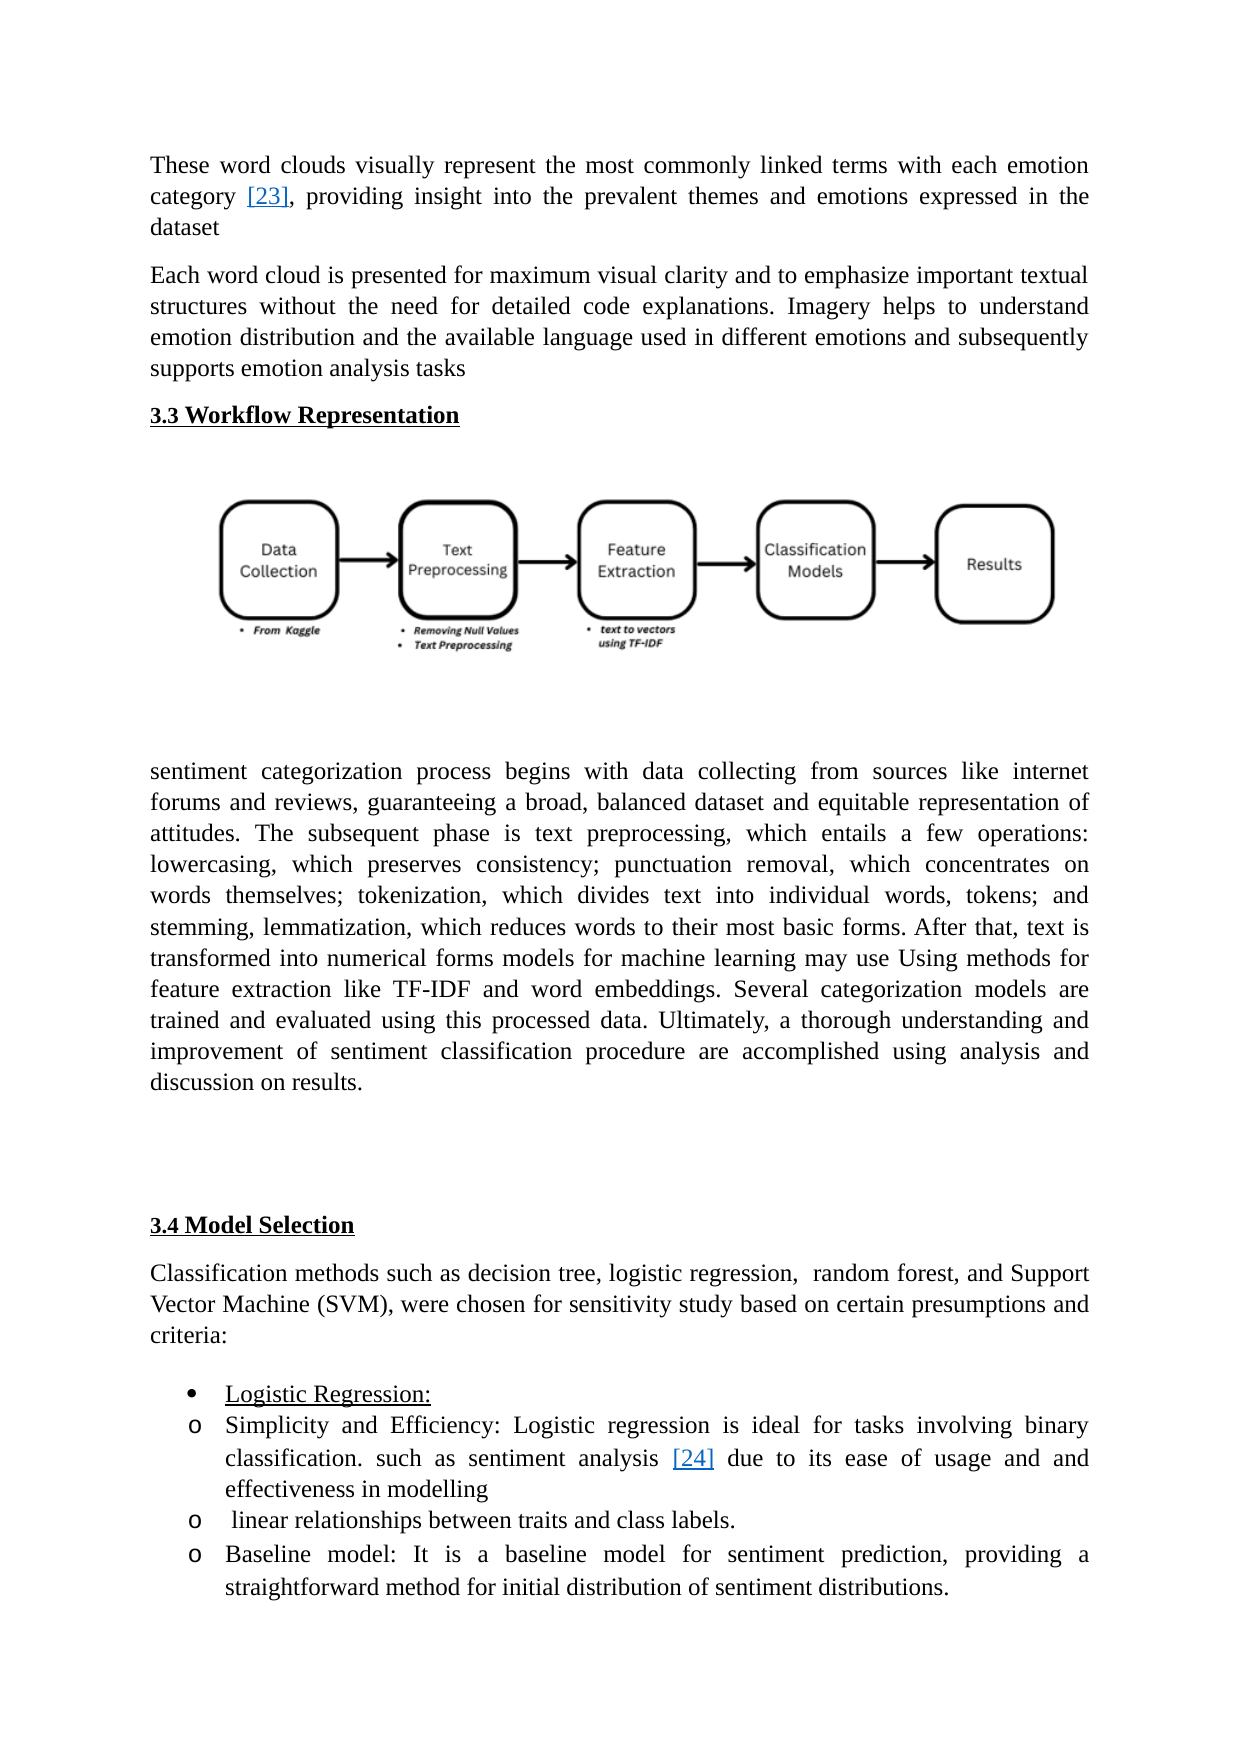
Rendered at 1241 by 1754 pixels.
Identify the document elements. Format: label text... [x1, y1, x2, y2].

list Simplicity and Efficiency: Logistic regression is ideal for tasks involving binary classification. such as sentiment analysis [24] due to its ease of usage and and effectiveness in modelling [187, 1410, 1090, 1503]
text 3.3 Workflow Representation [150, 401, 1090, 429]
picture [181, 469, 1091, 688]
list linear relationships between traits and class labels. [187, 1506, 1090, 1536]
text sentiment categorization process begins with data collecting from sources like internet forums and reviews, guaranteeing a broad, balanced dataset and equitable representation of attitudes. The subsequent phase is text preprocessing, which entails a few operations: lowercasing, which preserves consistency; punctuation removal, which concentrates on words themselves; tokenization, which divides text into individual words, tokens; and stemming, lemmatization, which reduces words to their most basic forms. After that, text is transformed into numerical forms models for machine learning may use Using methods for feature extraction like TF-IDF and word embeddings. Several categorization models are trained and evaluated using this processed data. Ultimately, a thorough understanding and improvement of sentiment classification procedure are accomplished using analysis and discussion on results. [150, 756, 1090, 1096]
text Each word cloud is presented for maximum visual clarity and to emphasize important textual structures without the need for detailed code explanations. Imagery helps to understand emotion distribution and the available language used in different emotions and subsequently supports emotion analysis tasks [150, 260, 1090, 382]
list Logistic Regression: [187, 1379, 1090, 1408]
list Baseline model: It is a baseline model for sentiment prediction, providing a straightforward method for initial distribution of sentiment distributions. [187, 1539, 1090, 1601]
text 3.4 Model Selection [150, 1210, 1090, 1239]
text Classification methods such as decision tree, logistic regression, random forest, and Support Vector Machine (SVM), were chosen for sensitivity study based on certain presumptions and criteria: [150, 1258, 1090, 1348]
text These word clouds visually represent the most commonly linked terms with each emotion category [23], providing insight into the prevalent themes and emotions expressed in the dataset [150, 150, 1090, 241]
